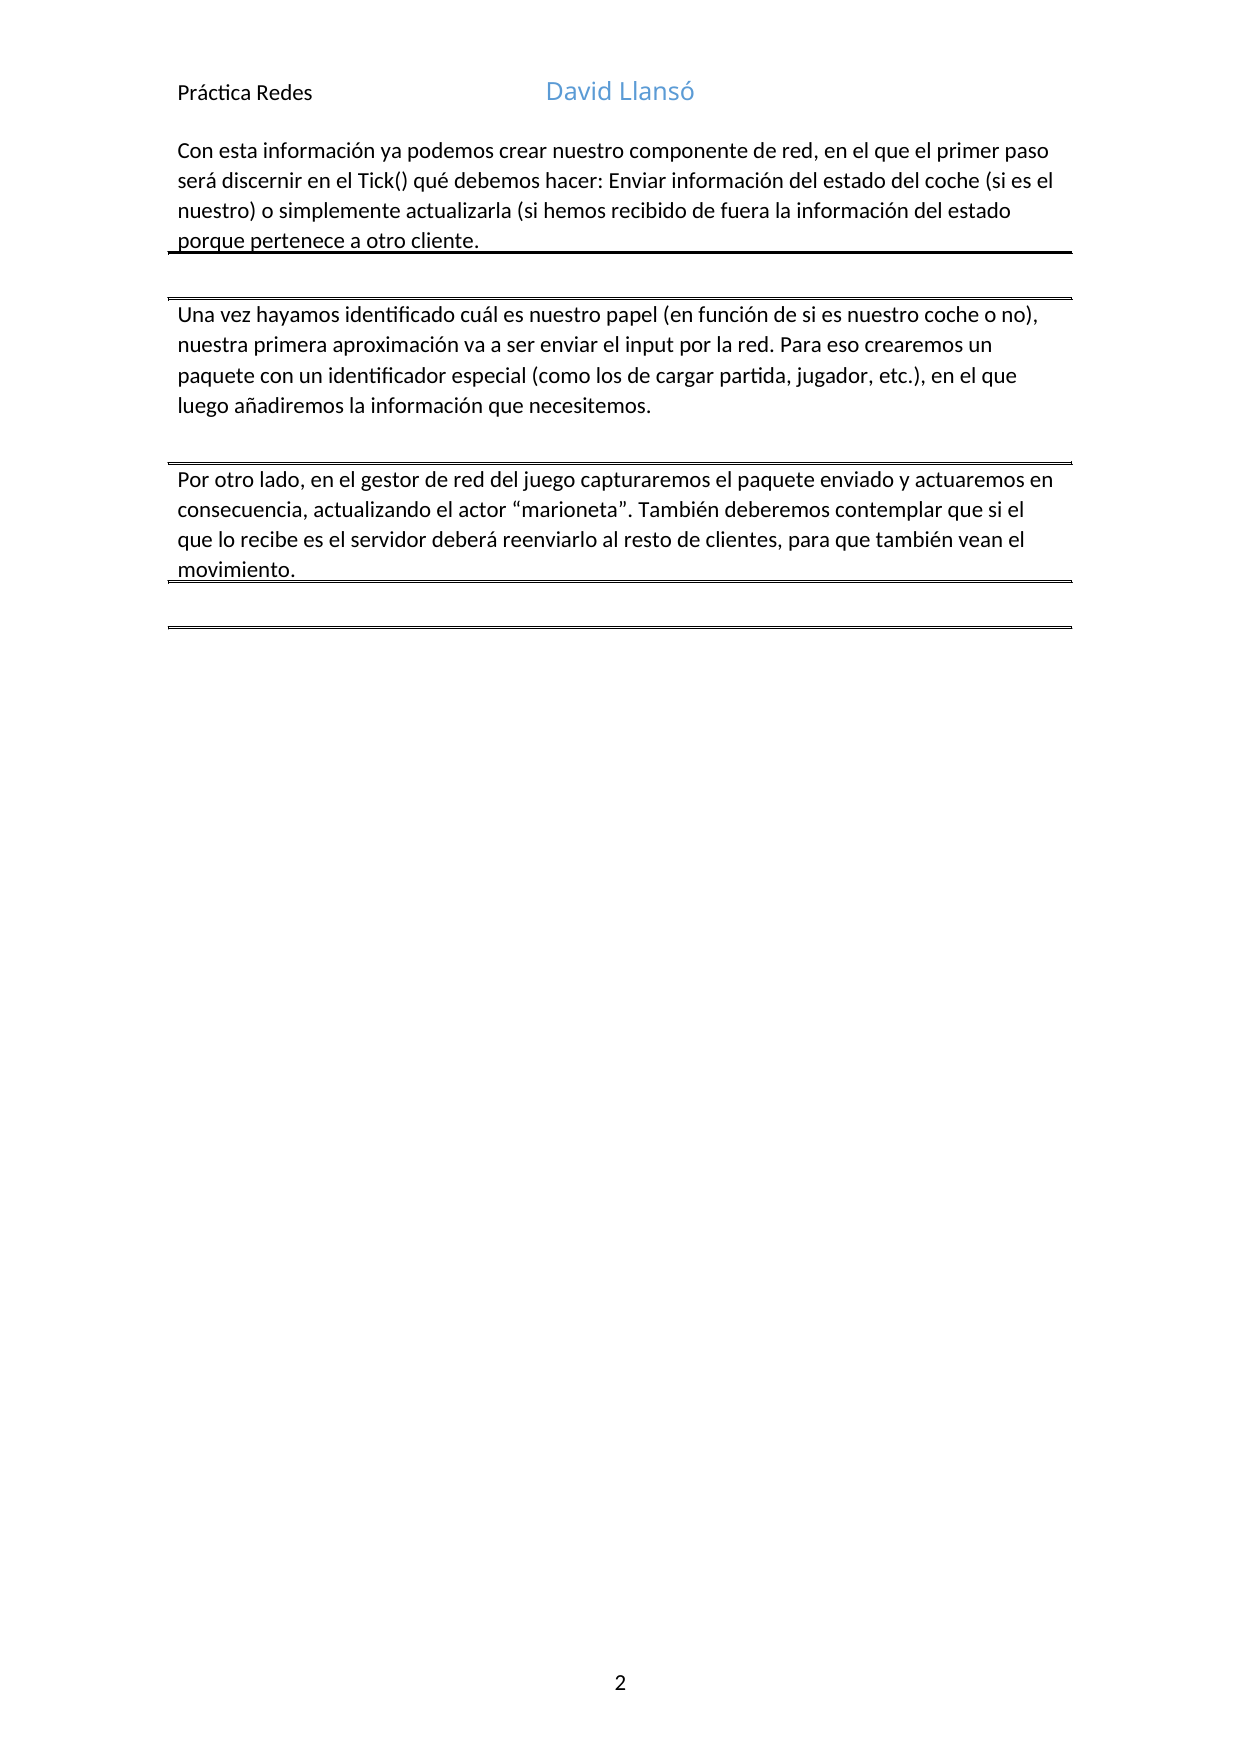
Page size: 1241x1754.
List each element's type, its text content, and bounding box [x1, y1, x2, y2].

text Por otro lado, en el gestor de red del juego capturaremos el paquete enviado y actuaremos en consecuencia, actualizando el actor “marioneta”. También deberemos contemplar que si el que lo recibe es el servidor deberá reenviarlo al resto de clientes, para que también vean el movimiento. [177, 465, 1063, 580]
text Una vez hayamos identificado cuál es nuestro papel (en función de si es nuestro coche o no), nuestra primera aproximación va a ser enviar el input por la red. Para eso crearemos un paquete con un identificador especial (como los de cargar partida, jugador, etc.), en el que luego añadiremos la información que necesitemos. [177, 300, 1063, 419]
text Con esta información ya podemos crear nuestro componente de red, en el que el primer paso será discernir en el Tick() qué debemos hacer: Enviar información del estado del coche (si es el nuestro) o simplemente actualizarla (si hemos recibido de fuera la información del estado porque pertenece a otro cliente. [177, 136, 1063, 251]
